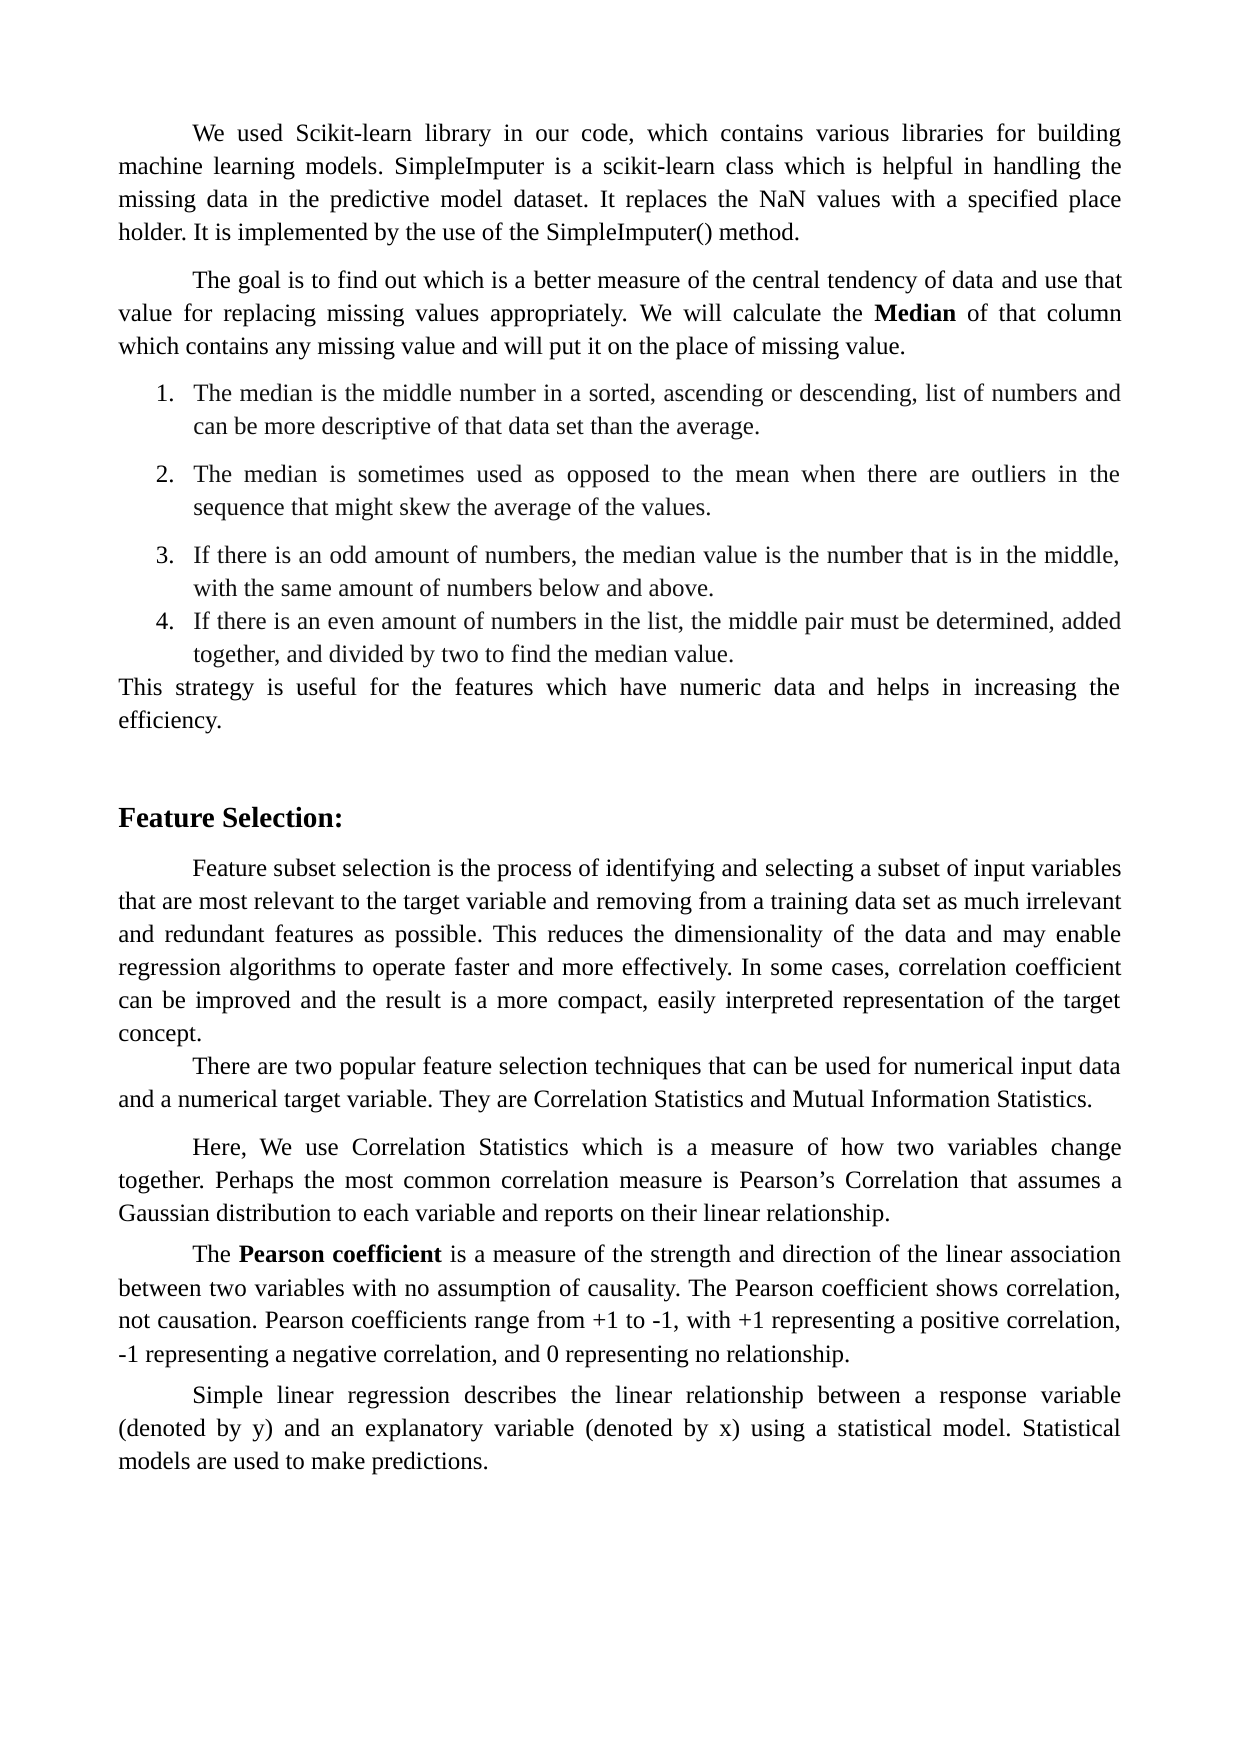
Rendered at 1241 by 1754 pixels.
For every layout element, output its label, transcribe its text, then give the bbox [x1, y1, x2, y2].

text Feature Selection: [118, 800, 1122, 833]
list If there is an odd amount of numbers, the median value is the number that is in the middle, with the same amount of numbers below and above. [156, 540, 1122, 601]
text This strategy is useful for the features which have numeric data and helps in increasing the efficiency. [118, 672, 1122, 733]
list The median is the middle number in a sorted, ascending or descending, list of numbers and can be more descriptive of that data set than the average. [156, 378, 1122, 440]
text Here, We use Correlation Statistics which is a measure of how two variables change together. Perhaps the most common correlation measure is Pearson’s Correlation that assumes a Gaussian distribution to each variable and reports on their linear relationship. [118, 1132, 1122, 1227]
text The Pearson coefficient is a measure of the strength and direction of the linear association between two variables with no assumption of causality. The Pearson coefficient shows correlation, not causation. Pearson coefficients range from +1 to -1, with +1 representing a positive correlation, -1 representing a negative correlation, and 0 representing no relationship. [118, 1239, 1122, 1367]
text We used Scikit-learn library in our code, which contains various libraries for building machine learning models. SimpleImputer is a scikit-learn class which is helpful in handling the missing data in the predictive model dataset. It replaces the NaN values with a specified place holder. It is implemented by the use of the SimpleImputer() method. [118, 118, 1122, 246]
list If there is an even amount of numbers in the list, the middle pair must be determined, added together, and divided by two to find the median value. [156, 606, 1122, 667]
text Feature subset selection is the process of identifying and selecting a subset of input variables that are most relevant to the target variable and removing from a training data set as much irrelevant and redundant features as possible. This reduces the dimensionality of the data and may enable regression algorithms to operate faster and more effectively. In some cases, correlation coefficient can be improved and the result is a more compact, easily interpreted representation of the target concept. [118, 853, 1122, 1047]
text Simple linear regression describes the linear relationship between a response variable (denoted by y) and an explanatory variable (denoted by x) using a statistical model. Statistical models are used to make predictions. [118, 1380, 1122, 1475]
text The goal is to find out which is a better measure of the central tendency of data and use that value for replacing missing values appropriately. We will calculate the Median of that column which contains any missing value and will put it on the place of missing value. [118, 265, 1122, 359]
list The median is sometimes used as opposed to the mean when there are outliers in the sequence that might skew the average of the values. [156, 459, 1122, 521]
text There are two popular feature selection techniques that can be used for numerical input data and a numerical target variable. They are Correlation Statistics and Mutual Information Statistics. [118, 1051, 1122, 1113]
